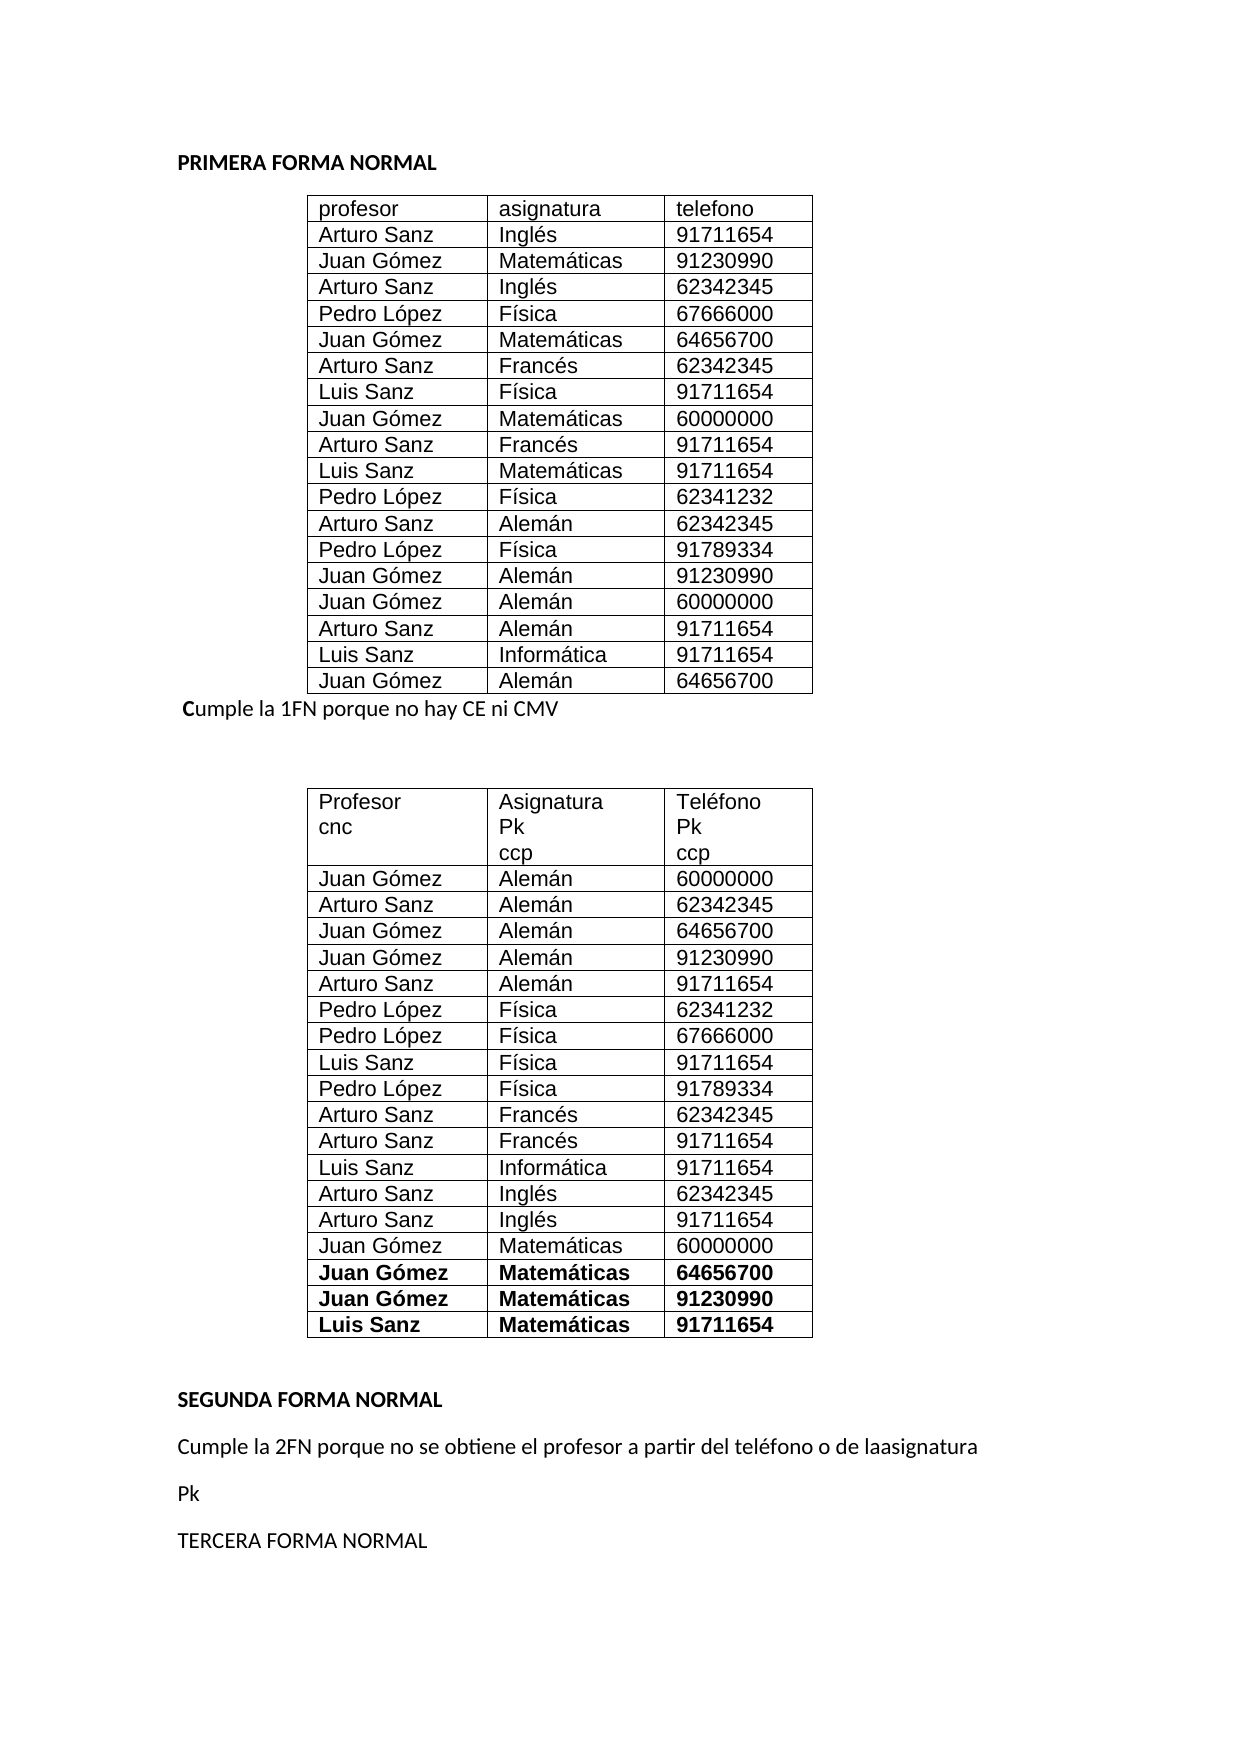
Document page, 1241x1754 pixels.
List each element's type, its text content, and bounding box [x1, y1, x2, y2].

table_cell 91711654 [665, 432, 812, 457]
table_cell Informática [488, 1155, 664, 1180]
table_cell Alemán [488, 918, 664, 943]
table_cell Arturo Sanz [308, 1181, 487, 1206]
table_cell Juan Gómez [308, 563, 487, 588]
table_cell 62342345 [665, 1102, 812, 1127]
table_header profesor [308, 196, 487, 221]
text Cumple la 2FN porque no se obtiene el profesor a partir del teléfono o de laasignatura [177, 1432, 1063, 1460]
table_cell Física [488, 301, 664, 326]
table_cell 91711654 [665, 222, 812, 247]
table_cell 91711654 [665, 642, 812, 667]
table_cell 64656700 [665, 327, 812, 352]
table_cell Inglés [488, 1207, 664, 1232]
table_header Teléfono Pk ccp [665, 789, 812, 865]
table_cell Francés [488, 353, 664, 378]
table_cell 91711654 [665, 379, 812, 404]
table_cell Matemáticas [488, 1260, 664, 1285]
table_cell Física [488, 1023, 664, 1048]
table_cell 91711654 [665, 971, 812, 996]
table_cell 91711654 [665, 1050, 812, 1075]
table_cell Alemán [488, 563, 664, 588]
text PRIMERA FORMA NORMAL [177, 148, 1063, 176]
table_cell Pedro López [308, 997, 487, 1022]
table_cell 91711654 [665, 1207, 812, 1232]
table_cell Matemáticas [488, 248, 664, 273]
table_cell 62342345 [665, 511, 812, 536]
table_cell 91230990 [665, 945, 812, 970]
table_cell Francés [488, 1102, 664, 1127]
table_cell Juan Gómez [308, 327, 487, 352]
table_cell Matemáticas [488, 327, 664, 352]
table_cell Matemáticas [488, 1286, 664, 1311]
table_cell Juan Gómez [308, 945, 487, 970]
table_cell Arturo Sanz [308, 616, 487, 641]
table_cell Alemán [488, 892, 664, 917]
table_cell 60000000 [665, 1233, 812, 1258]
table_cell Matemáticas [488, 1312, 664, 1337]
table_cell Francés [488, 1128, 664, 1153]
table_cell Juan Gómez [308, 1260, 487, 1285]
table_cell 60000000 [665, 589, 812, 614]
table_cell Física [488, 1076, 664, 1101]
table_cell Arturo Sanz [308, 1102, 487, 1127]
table_cell Inglés [488, 274, 664, 299]
table_cell Pedro López [308, 537, 487, 562]
table_cell Arturo Sanz [308, 1207, 487, 1232]
table_cell 91711654 [665, 1155, 812, 1180]
table_cell Luis Sanz [308, 379, 487, 404]
table_cell Alemán [488, 668, 664, 693]
table_cell 91230990 [665, 248, 812, 273]
table_cell Juan Gómez [308, 918, 487, 943]
table_cell Juan Gómez [308, 1286, 487, 1311]
table_cell 64656700 [665, 918, 812, 943]
table_header Asignatura Pk ccp [488, 789, 664, 865]
table_header Profesor cnc [308, 789, 487, 865]
table_cell Arturo Sanz [308, 432, 487, 457]
table_cell Pedro López [308, 484, 487, 509]
table_cell Física [488, 484, 664, 509]
table_cell 91711654 [665, 458, 812, 483]
table_cell Matemáticas [488, 458, 664, 483]
table_cell 91789334 [665, 537, 812, 562]
table_cell Alemán [488, 616, 664, 641]
table_cell 62342345 [665, 892, 812, 917]
table_cell Alemán [488, 945, 664, 970]
table_cell 91230990 [665, 563, 812, 588]
table_cell Arturo Sanz [308, 1128, 487, 1153]
table_cell Luis Sanz [308, 1155, 487, 1180]
table_cell Arturo Sanz [308, 511, 487, 536]
table_cell Juan Gómez [308, 589, 487, 614]
table_cell Arturo Sanz [308, 971, 487, 996]
table_cell Matemáticas [488, 1233, 664, 1258]
table_cell 62341232 [665, 997, 812, 1022]
table_cell Juan Gómez [308, 406, 487, 431]
text SEGUNDA FORMA NORMAL [177, 1385, 1063, 1413]
table_header telefono [665, 196, 812, 221]
table_cell Arturo Sanz [308, 222, 487, 247]
text TERCERA FORMA NORMAL [177, 1526, 1063, 1554]
table_cell Luis Sanz [308, 1312, 487, 1337]
table_cell 67666000 [665, 301, 812, 326]
table_cell Física [488, 379, 664, 404]
table_cell 91789334 [665, 1076, 812, 1101]
table_cell Pedro López [308, 301, 487, 326]
table_cell Informática [488, 642, 664, 667]
table_cell Inglés [488, 1181, 664, 1206]
table_cell Juan Gómez [308, 668, 487, 693]
table_cell Alemán [488, 511, 664, 536]
table_cell Luis Sanz [308, 1050, 487, 1075]
table_cell 91711654 [665, 616, 812, 641]
table_cell 62342345 [665, 1181, 812, 1206]
table_cell 64656700 [665, 668, 812, 693]
table_cell Matemáticas [488, 406, 664, 431]
table_cell 91711654 [665, 1128, 812, 1153]
table_cell Francés [488, 432, 664, 457]
table_cell Física [488, 537, 664, 562]
table_cell Arturo Sanz [308, 274, 487, 299]
table_cell 67666000 [665, 1023, 812, 1048]
table_cell Luis Sanz [308, 642, 487, 667]
table_cell Luis Sanz [308, 458, 487, 483]
table_cell Alemán [488, 866, 664, 891]
table_cell 60000000 [665, 406, 812, 431]
table_cell 60000000 [665, 866, 812, 891]
table_cell Arturo Sanz [308, 892, 487, 917]
table_cell Física [488, 1050, 664, 1075]
text Cumple la 1FN porque no hay CE ni CMV [177, 694, 1063, 722]
table_cell 62341232 [665, 484, 812, 509]
table_cell Inglés [488, 222, 664, 247]
table_cell 91230990 [665, 1286, 812, 1311]
table_cell 62342345 [665, 274, 812, 299]
table_cell Alemán [488, 589, 664, 614]
text Pk [177, 1479, 1063, 1507]
table_cell Alemán [488, 971, 664, 996]
table_header asignatura [488, 196, 664, 221]
table_cell 64656700 [665, 1260, 812, 1285]
table_cell Pedro López [308, 1023, 487, 1048]
table_cell 62342345 [665, 353, 812, 378]
table_cell 91711654 [665, 1312, 812, 1337]
table_cell Arturo Sanz [308, 353, 487, 378]
table_cell Juan Gómez [308, 1233, 487, 1258]
table_cell Pedro López [308, 1076, 487, 1101]
table_cell Juan Gómez [308, 866, 487, 891]
table_cell Juan Gómez [308, 248, 487, 273]
table_cell Física [488, 997, 664, 1022]
